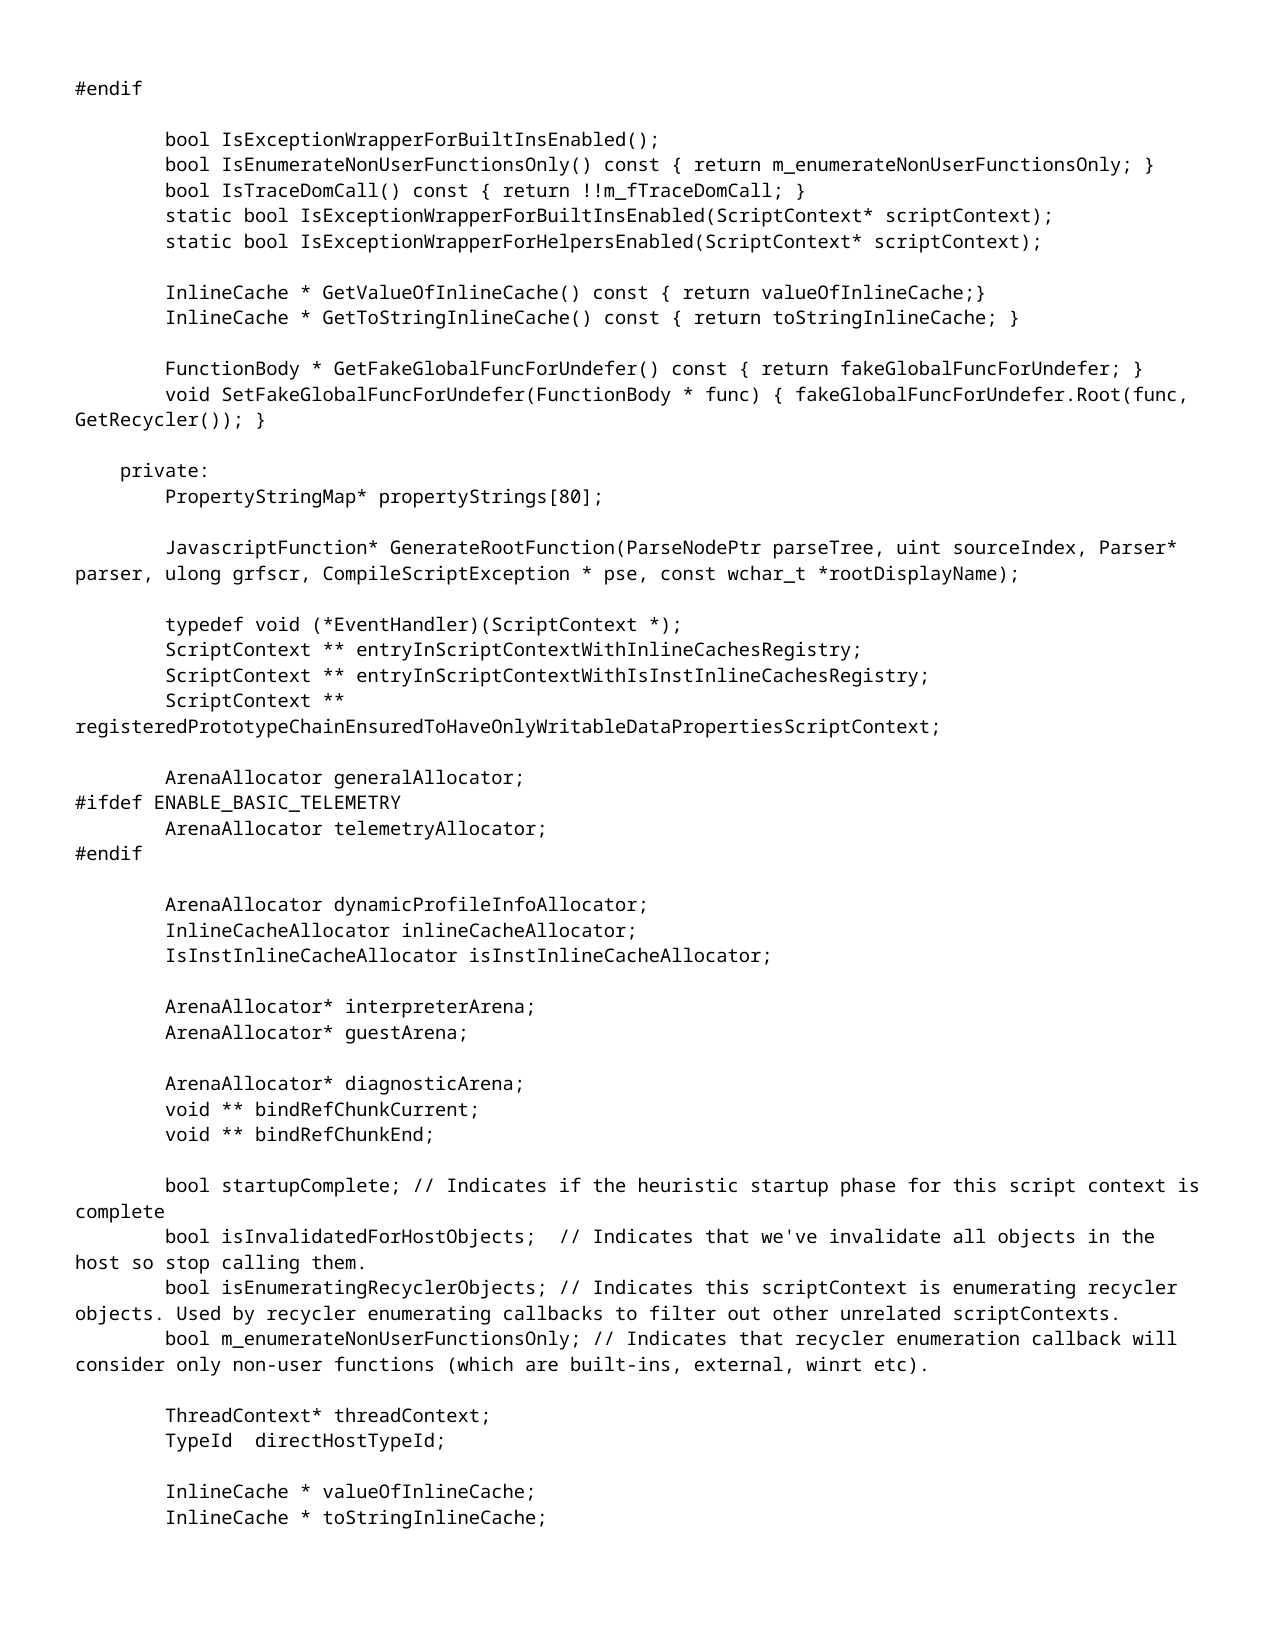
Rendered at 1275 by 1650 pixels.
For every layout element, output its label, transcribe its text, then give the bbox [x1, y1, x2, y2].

text ArenaAllocator telemetryAllocator; [75, 815, 1200, 841]
text InlineCache * GetToStringInlineCache() const { return toStringInlineCache; } [75, 305, 1200, 330]
text void ** bindRefChunkCurrent; [75, 1096, 1200, 1121]
text ArenaAllocator generalAllocator; [75, 764, 1200, 789]
text bool IsEnumerateNonUserFunctionsOnly() const { return m_enumerateNonUserFunctionsOnly; } [75, 152, 1200, 177]
text PropertyStringMap* propertyStrings[80]; [75, 483, 1200, 509]
text ArenaAllocator dynamicProfileInfoAllocator; [75, 892, 1200, 917]
text ThreadContext* threadContext; [75, 1402, 1200, 1428]
text InlineCache * GetValueOfInlineCache() const { return valueOfInlineCache;} [75, 279, 1200, 305]
text JavascriptFunction* GenerateRootFunction(ParseNodePtr parseTree, uint sourceIndex, Parser* parser, ulong grfscr, CompileScriptException * pse, const wchar_t *rootDisplayName); [75, 534, 1200, 585]
text ScriptContext ** registeredPrototypeChainEnsuredToHaveOnlyWritableDataPropertiesScriptContext; [75, 687, 1200, 738]
text ArenaAllocator* diagnosticArena; [75, 1070, 1200, 1096]
text ScriptContext ** entryInScriptContextWithIsInstInlineCachesRegistry; [75, 662, 1200, 687]
text typedef void (*EventHandler)(ScriptContext *); [75, 611, 1200, 636]
text InlineCache * valueOfInlineCache; [75, 1479, 1200, 1504]
text bool startupComplete; // Indicates if the heuristic startup phase for this script context is complete [75, 1172, 1200, 1223]
text bool isInvalidatedForHostObjects; // Indicates that we've invalidate all objects in the host so stop calling them. [75, 1223, 1200, 1274]
text ArenaAllocator* interpreterArena; [75, 994, 1200, 1019]
text static bool IsExceptionWrapperForBuiltInsEnabled(ScriptContext* scriptContext); [75, 203, 1200, 228]
text IsInstInlineCacheAllocator isInstInlineCacheAllocator; [75, 943, 1200, 968]
text private: [75, 458, 1200, 483]
text TypeId directHostTypeId; [75, 1428, 1200, 1453]
text bool m_enumerateNonUserFunctionsOnly; // Indicates that recycler enumeration callback will consider only non-user functions (which are built-ins, external, winrt etc). [75, 1326, 1200, 1377]
text void ** bindRefChunkEnd; [75, 1121, 1200, 1147]
text #endif [75, 75, 1200, 101]
text static bool IsExceptionWrapperForHelpersEnabled(ScriptContext* scriptContext); [75, 228, 1200, 254]
text bool isEnumeratingRecyclerObjects; // Indicates this scriptContext is enumerating recycler objects. Used by recycler enumerating callbacks to filter out other unrelated scriptContexts. [75, 1274, 1200, 1326]
text void SetFakeGlobalFuncForUndefer(FunctionBody * func) { fakeGlobalFuncForUndefer.Root(func, GetRecycler()); } [75, 381, 1200, 432]
text ArenaAllocator* guestArena; [75, 1019, 1200, 1045]
text bool IsTraceDomCall() const { return !!m_fTraceDomCall; } [75, 177, 1200, 203]
text ScriptContext ** entryInScriptContextWithInlineCachesRegistry; [75, 636, 1200, 662]
text InlineCache * toStringInlineCache; [75, 1504, 1200, 1530]
text InlineCacheAllocator inlineCacheAllocator; [75, 917, 1200, 943]
text bool IsExceptionWrapperForBuiltInsEnabled(); [75, 126, 1200, 152]
text #endif [75, 841, 1200, 866]
text #ifdef ENABLE_BASIC_TELEMETRY [75, 789, 1200, 815]
text FunctionBody * GetFakeGlobalFuncForUndefer() const { return fakeGlobalFuncForUndefer; } [75, 356, 1200, 381]
